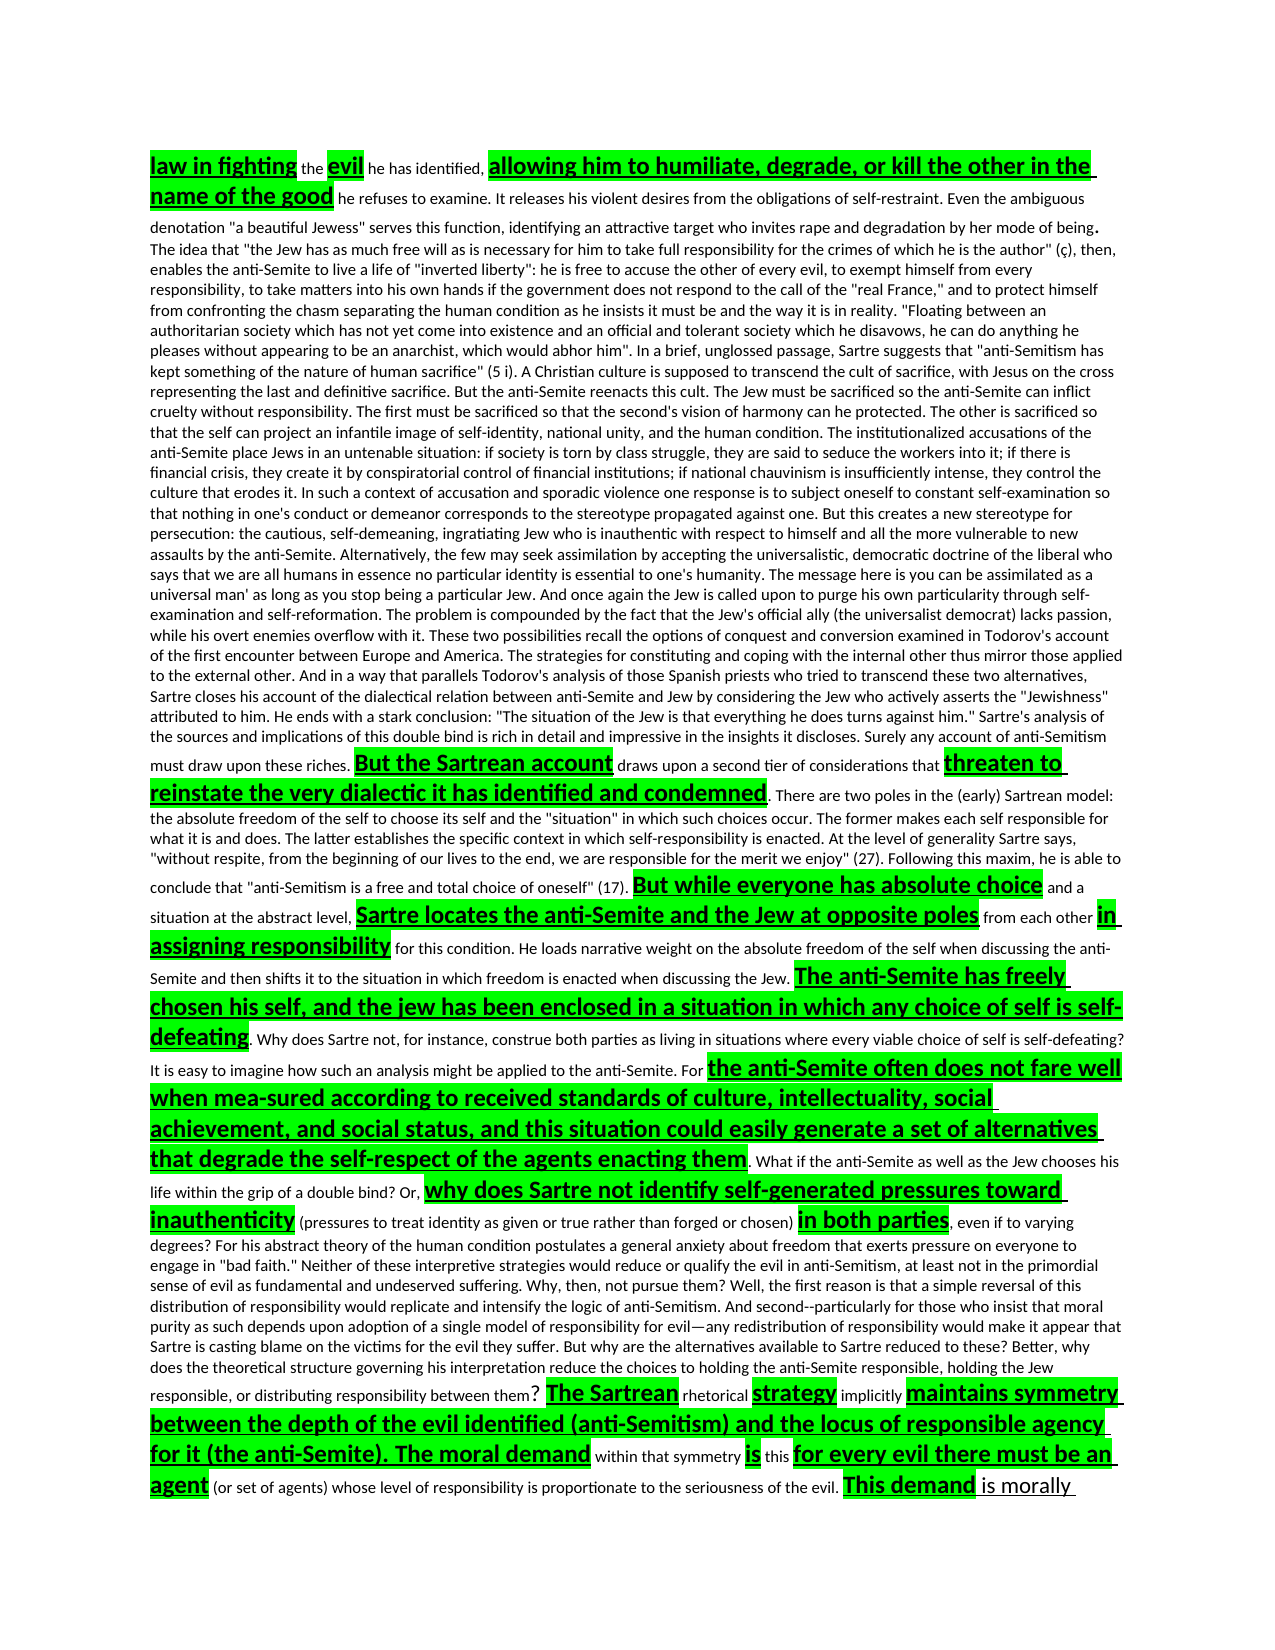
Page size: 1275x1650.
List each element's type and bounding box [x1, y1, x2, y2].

text [150, 150, 1125, 1499]
